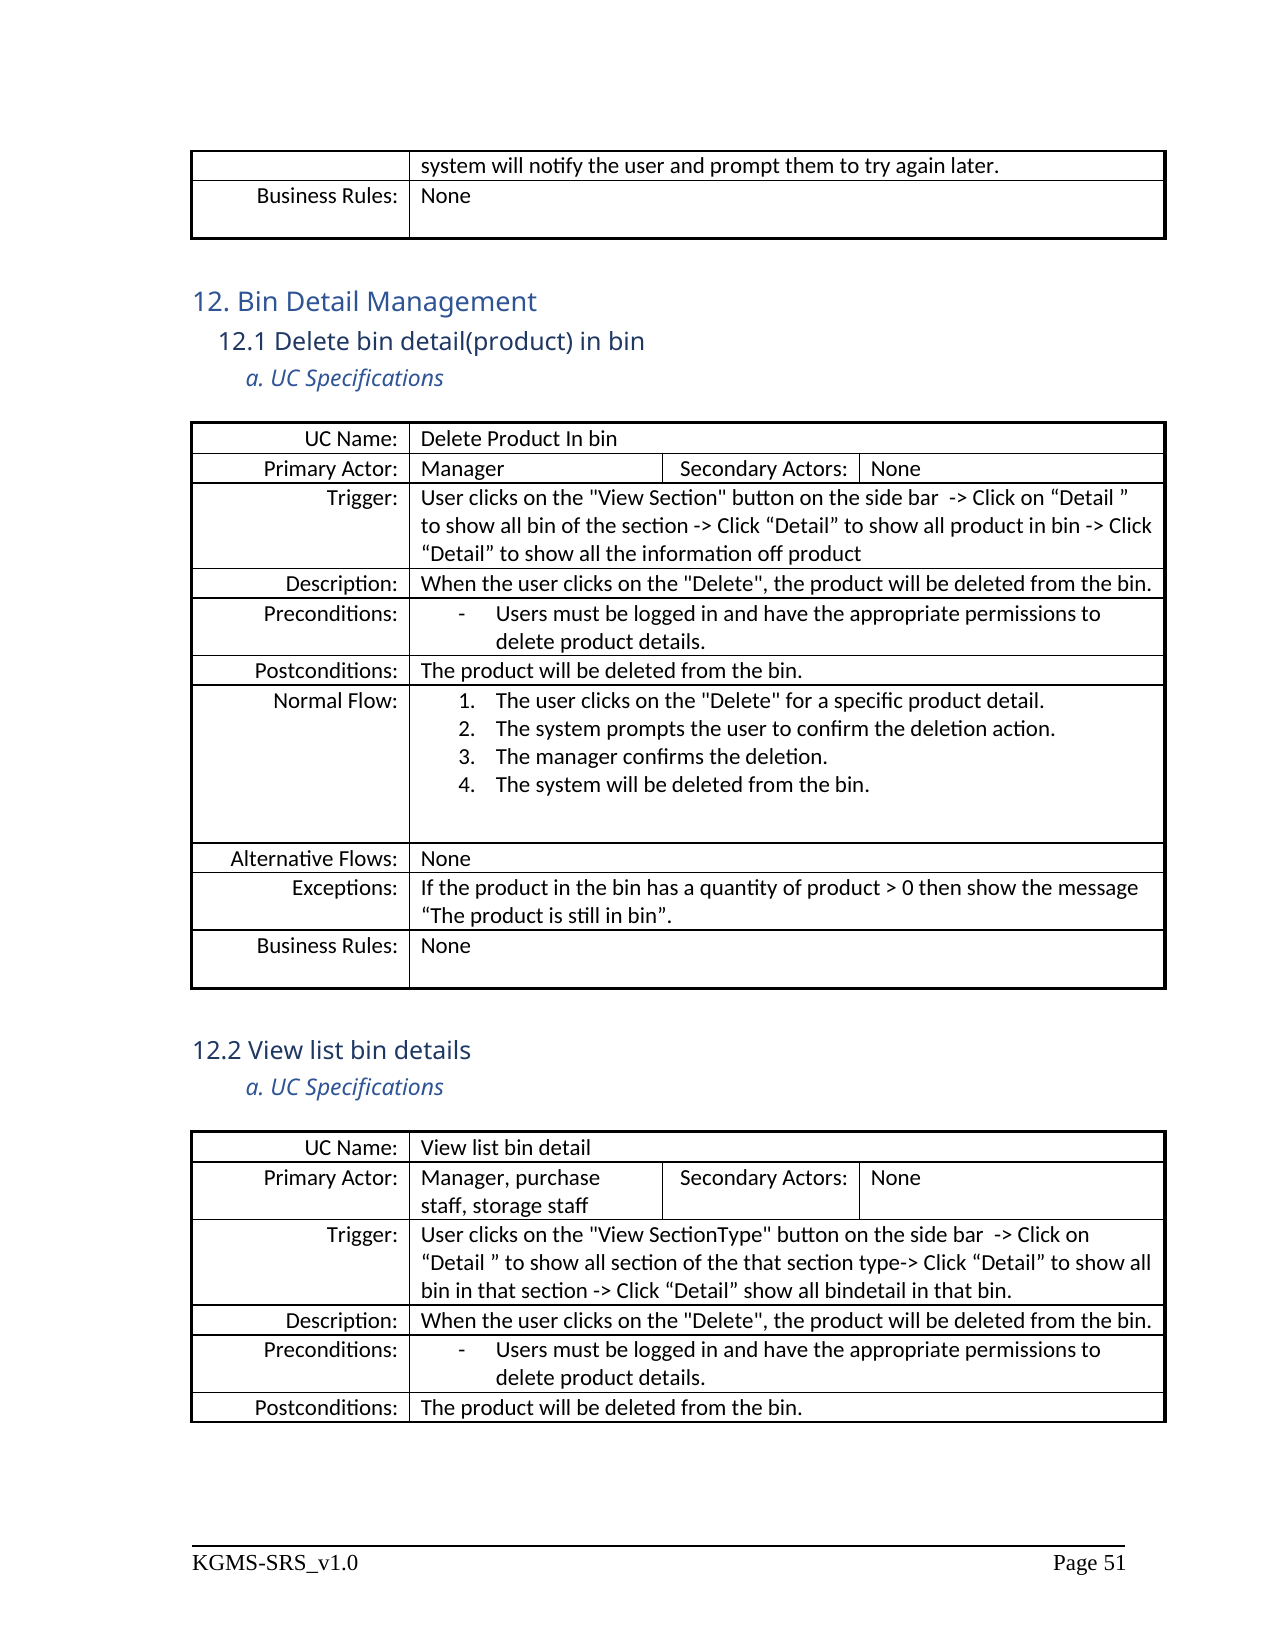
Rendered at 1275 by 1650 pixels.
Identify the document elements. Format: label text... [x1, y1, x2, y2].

subtitle a. UC Specifications [192, 1071, 1125, 1102]
subtitle 12. Bin Detail Management [192, 283, 1125, 319]
subtitle 12.2 View list bin details [192, 1032, 1125, 1067]
subtitle 12.1 Delete bin detail(product) in bin [192, 324, 1125, 358]
subtitle a. UC Specifications [192, 362, 1125, 393]
